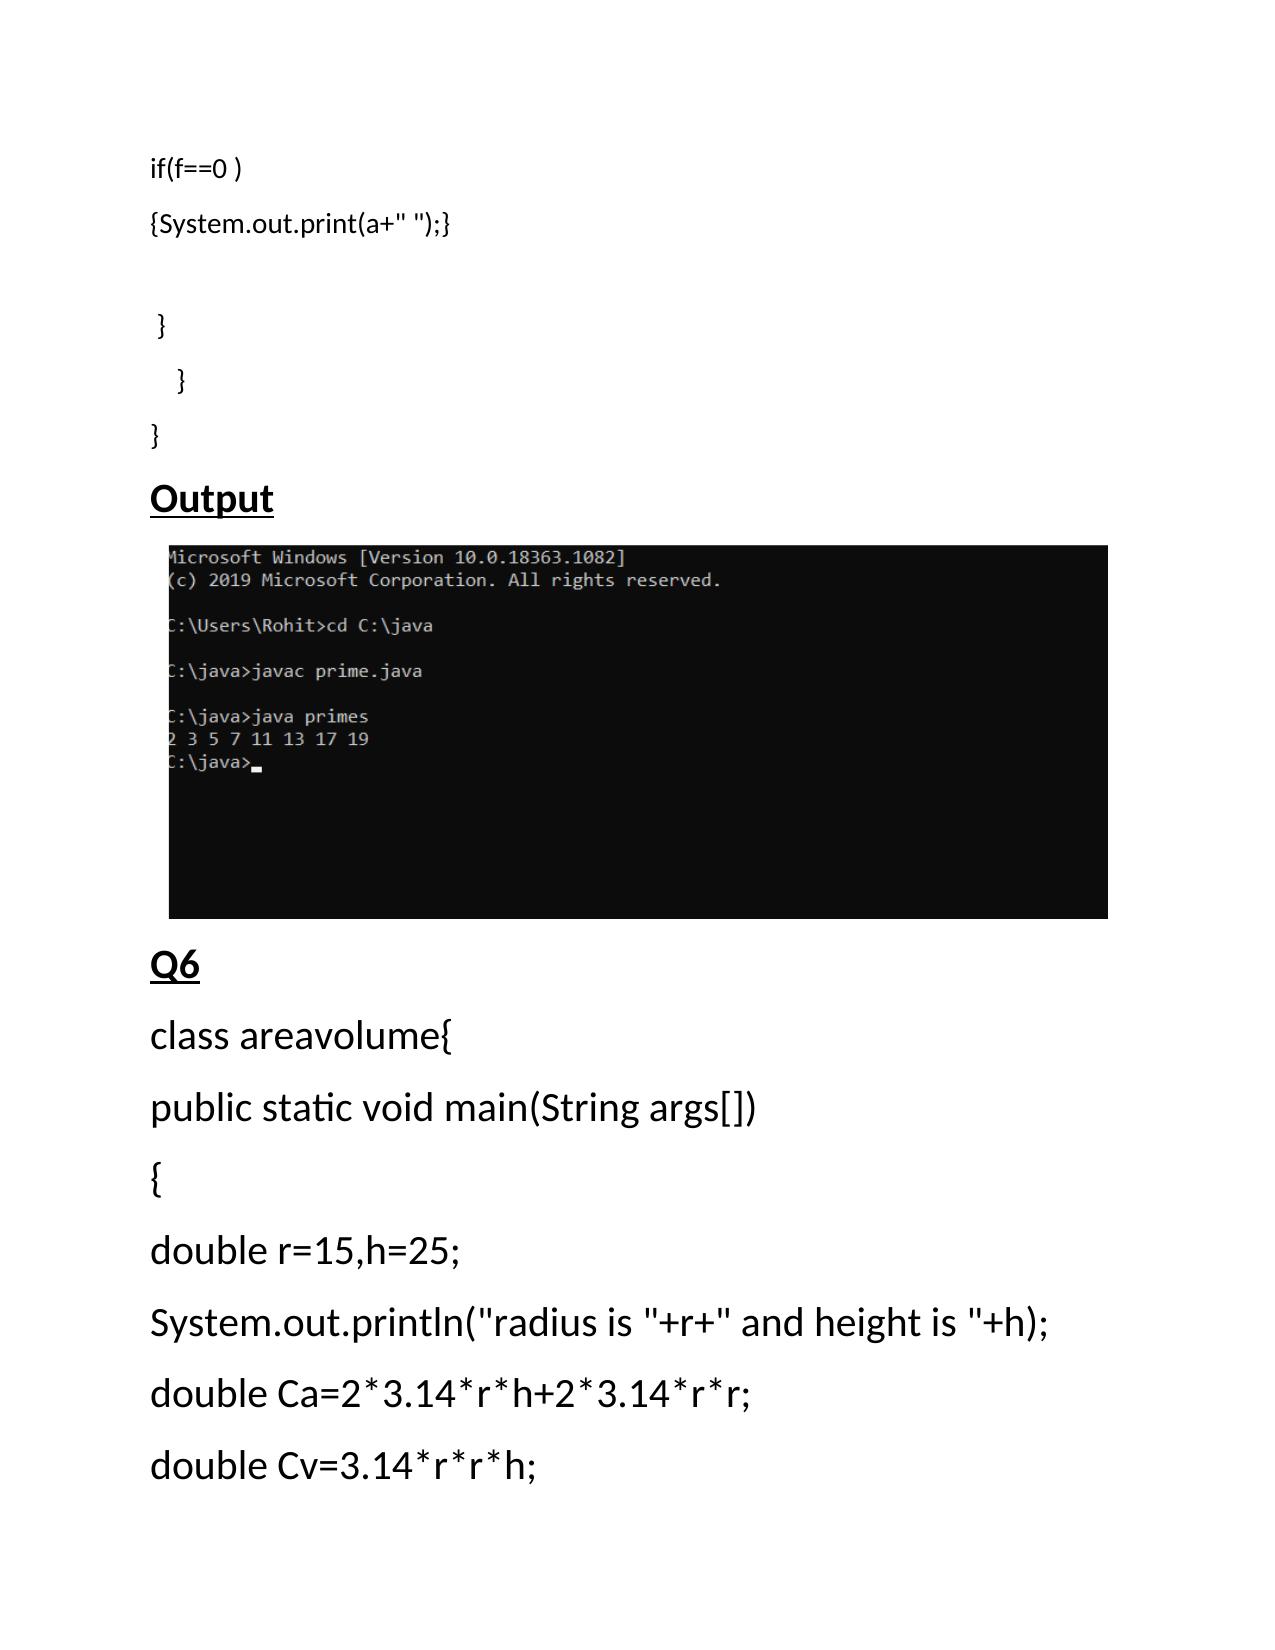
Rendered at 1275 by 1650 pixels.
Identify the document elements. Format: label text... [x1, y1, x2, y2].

text } [150, 417, 1125, 453]
text double Cv=3.14*r*r*h; [150, 1439, 1125, 1489]
text if(f==0 ) [150, 150, 1125, 186]
text public static void main(String args[]) [150, 1081, 1125, 1132]
text Q6 [150, 938, 1125, 989]
text {System.out.print(a+" ");} [150, 205, 1125, 241]
text } [150, 362, 1125, 398]
text double r=15,h=25; [150, 1224, 1125, 1275]
text { [150, 1152, 1125, 1203]
text class areavolume{ [150, 1009, 1125, 1060]
text double Ca=2*3.14*r*h+2*3.14*r*r; [150, 1367, 1125, 1418]
text System.out.println("radius is "+r+" and height is "+h); [150, 1296, 1125, 1346]
text Output [150, 472, 1125, 523]
text } [150, 307, 1125, 343]
